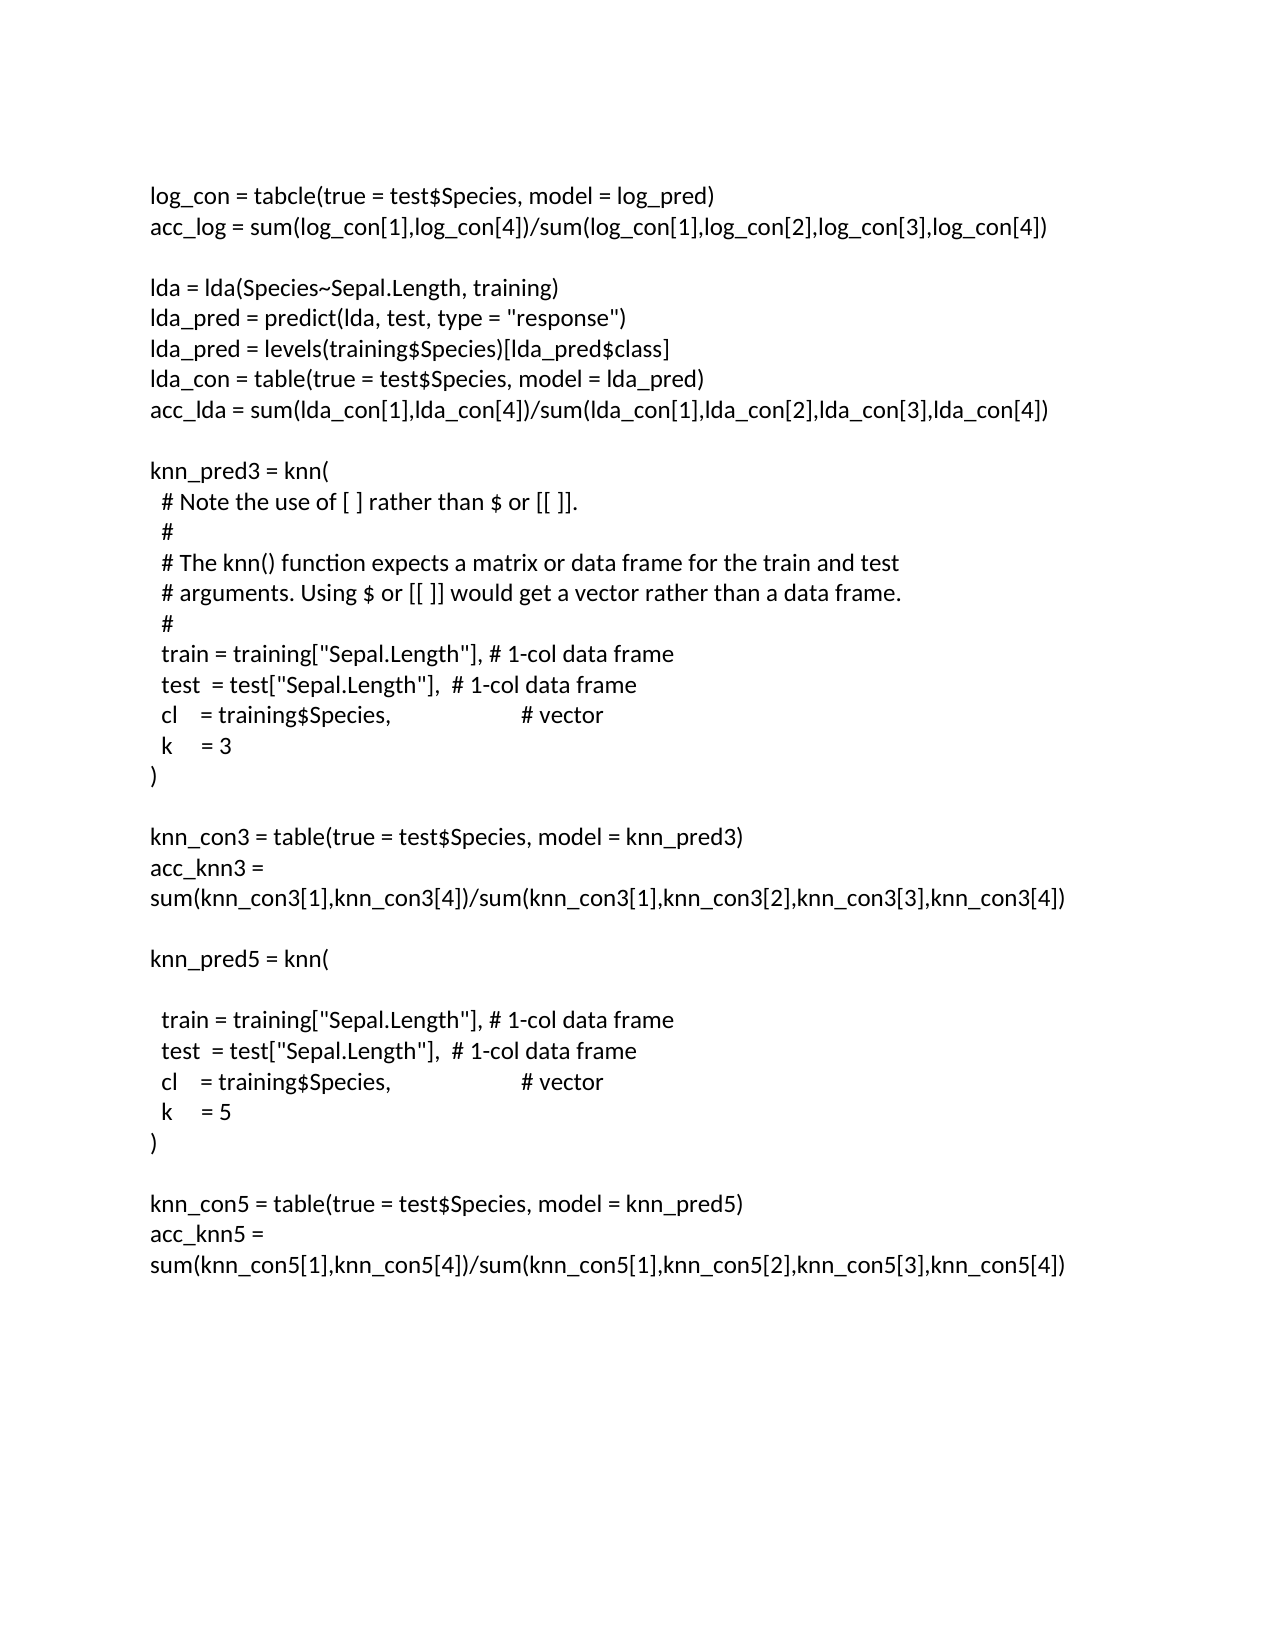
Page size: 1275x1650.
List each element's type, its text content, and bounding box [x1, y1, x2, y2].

text test = test["Sepal.Length"], # 1-col data frame [150, 1035, 1125, 1066]
text lda = lda(Species~Sepal.Length, training) [150, 272, 1125, 303]
text test = test["Sepal.Length"], # 1-col data frame [150, 669, 1125, 699]
text knn_con3 = table(true = test$Species, model = knn_pred3) [150, 821, 1125, 852]
text lda_pred = predict(lda, test, type = "response") [150, 303, 1125, 333]
text acc_lda = sum(lda_con[1],lda_con[4])/sum(lda_con[1],lda_con[2],lda_con[3],lda_con[4]) [150, 394, 1125, 425]
text acc_knn3 = sum(knn_con3[1],knn_con3[4])/sum(knn_con3[1],knn_con3[2],knn_con3[3],knn_con3[4]) [150, 852, 1125, 913]
text acc_knn5 = sum(knn_con5[1],knn_con5[4])/sum(knn_con5[1],knn_con5[2],knn_con5[3],knn_con5[4]) [150, 1218, 1125, 1279]
text log_con = tabcle(true = test$Species, model = log_pred) [150, 181, 1125, 211]
text # The knn() function expects a matrix or data frame for the train and test [150, 547, 1125, 577]
text # [150, 516, 1125, 547]
text k = 5 [150, 1096, 1125, 1127]
text acc_log = sum(log_con[1],log_con[4])/sum(log_con[1],log_con[2],log_con[3],log_con[4]) [150, 211, 1125, 242]
text # arguments. Using $ or [[ ]] would get a vector rather than a data frame. [150, 577, 1125, 608]
text knn_pred5 = knn( [150, 943, 1125, 974]
text knn_pred3 = knn( [150, 455, 1125, 486]
text ) [150, 1127, 1125, 1157]
text k = 3 [150, 730, 1125, 760]
text # [150, 608, 1125, 638]
text cl = training$Species, # vector [150, 699, 1125, 730]
text knn_con5 = table(true = test$Species, model = knn_pred5) [150, 1188, 1125, 1218]
text # Note the use of [ ] rather than $ or [[ ]]. [150, 486, 1125, 516]
text cl = training$Species, # vector [150, 1066, 1125, 1096]
text ) [150, 760, 1125, 791]
text lda_con = table(true = test$Species, model = lda_pred) [150, 364, 1125, 394]
text train = training["Sepal.Length"], # 1-col data frame [150, 1004, 1125, 1035]
text lda_pred = levels(training$Species)[lda_pred$class] [150, 333, 1125, 364]
text train = training["Sepal.Length"], # 1-col data frame [150, 638, 1125, 669]
